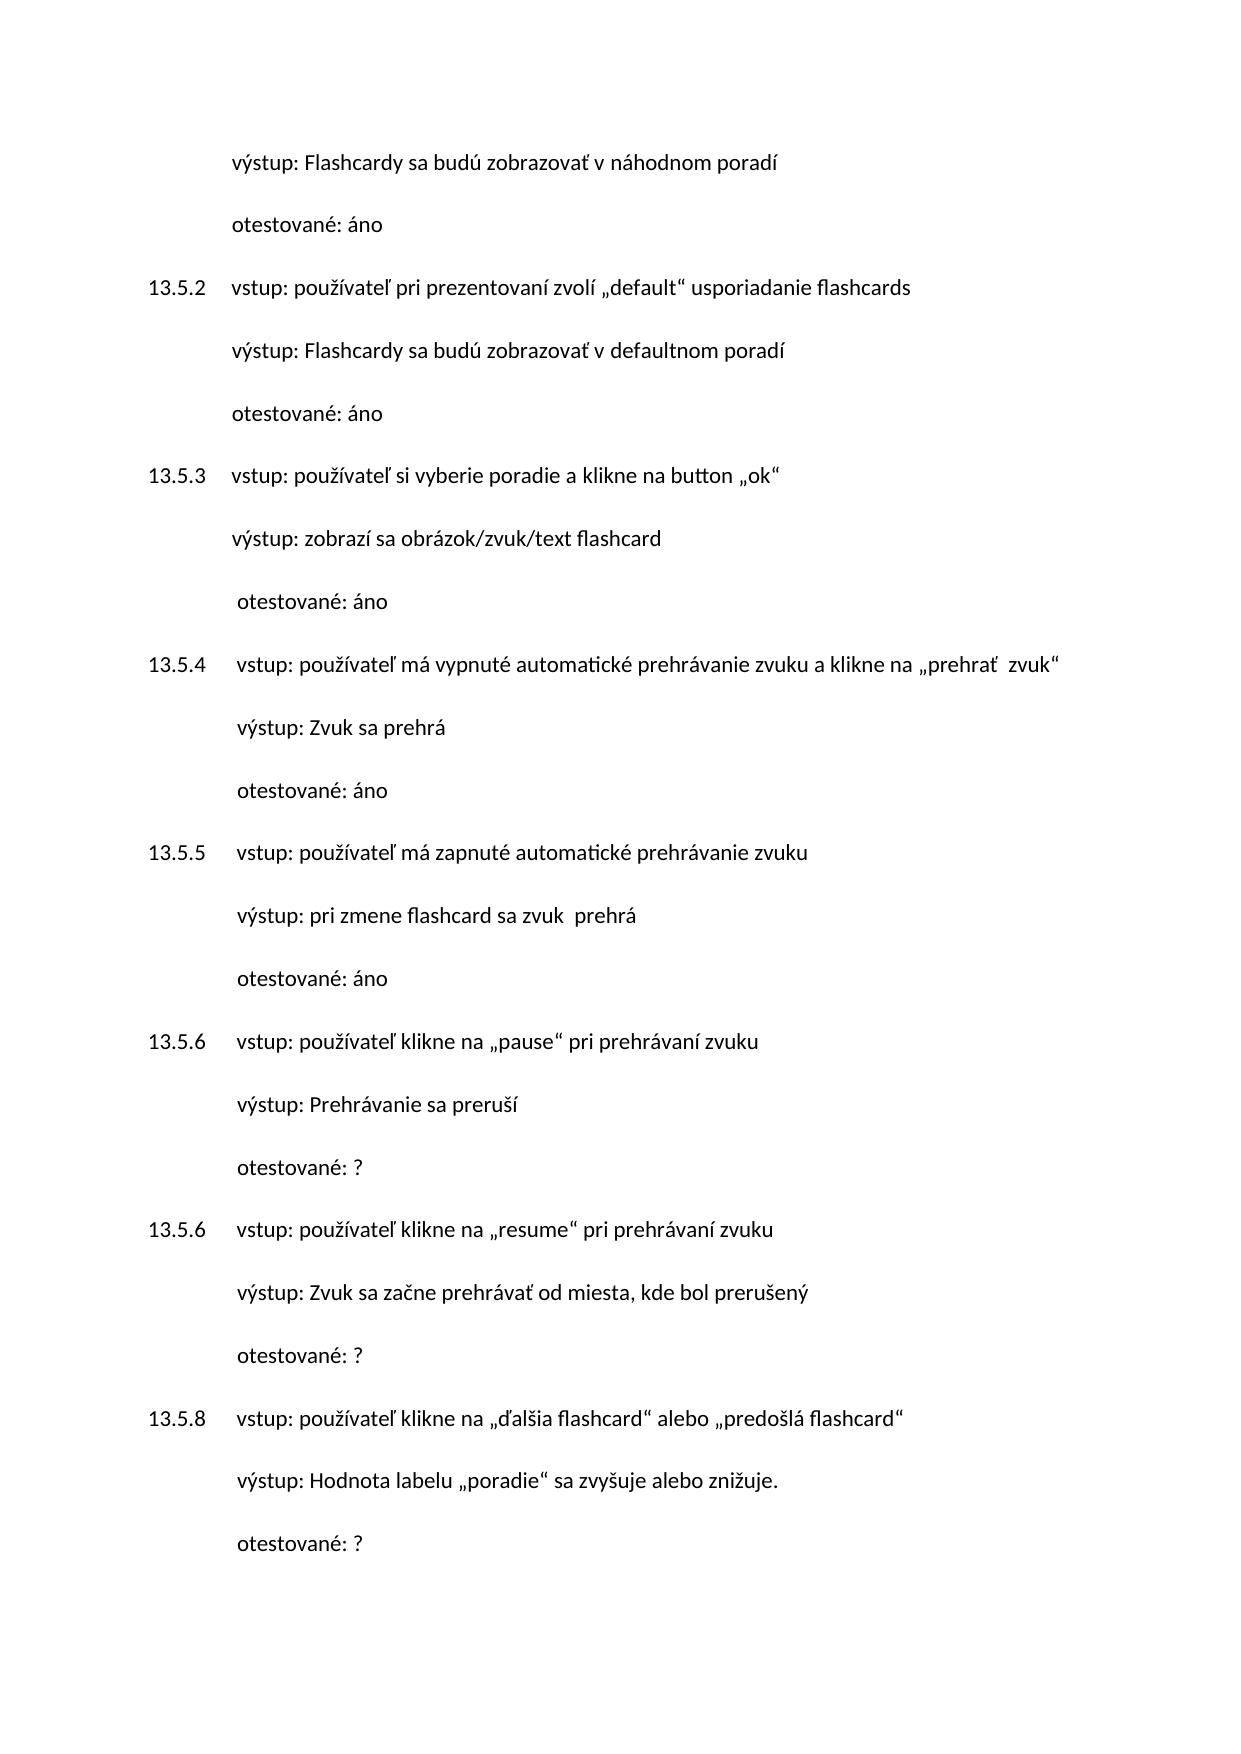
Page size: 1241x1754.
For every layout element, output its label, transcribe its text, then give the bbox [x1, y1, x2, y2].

text otestované: áno [148, 587, 1093, 615]
text výstup: Hodnota labelu „poradie“ sa zvyšuje alebo znižuje. [148, 1467, 1093, 1495]
text otestované: áno [148, 964, 1093, 992]
text 13.5.6 vstup: používateľ klikne na „pause“ pri prehrávaní zvuku [148, 1027, 1093, 1055]
text 13.5.3 vstup: používateľ si vyberie poradie a klikne na button „ok“ [148, 462, 1093, 490]
text výstup: Flashcardy sa budú zobrazovať v náhodnom poradí [148, 148, 1093, 176]
text 13.5.2 vstup: používateľ pri prezentovaní zvolí „default“ usporiadanie flashcards [148, 273, 1093, 301]
text 13.5.5 vstup: používateľ má zapnuté automatické prehrávanie zvuku [148, 838, 1093, 867]
text otestované: áno [148, 399, 1093, 427]
text 13.5.6 vstup: používateľ klikne na „resume“ pri prehrávaní zvuku [148, 1215, 1093, 1243]
text výstup: Flashcardy sa budú zobrazovať v defaultnom poradí [148, 336, 1093, 364]
text otestované: ? [148, 1153, 1093, 1181]
text otestované: ? [148, 1529, 1093, 1557]
text výstup: zobrazí sa obrázok/zvuk/text flashcard [148, 524, 1093, 552]
text výstup: Prehrávanie sa preruší [148, 1090, 1093, 1118]
text výstup: Zvuk sa prehrá [148, 713, 1093, 741]
text otestované: ? [148, 1341, 1093, 1369]
text výstup: pri zmene flashcard sa zvuk prehrá [148, 901, 1093, 929]
text otestované: áno [148, 776, 1093, 804]
text 13.5.4 vstup: používateľ má vypnuté automatické prehrávanie zvuku a klikne na „prehrať zvuk“ [148, 650, 1093, 678]
text 13.5.8 vstup: používateľ klikne na „ďalšia flashcard“ alebo „predošlá flashcard“ [148, 1404, 1093, 1432]
text otestované: áno [148, 210, 1093, 238]
text výstup: Zvuk sa začne prehrávať od miesta, kde bol prerušený [148, 1278, 1093, 1306]
